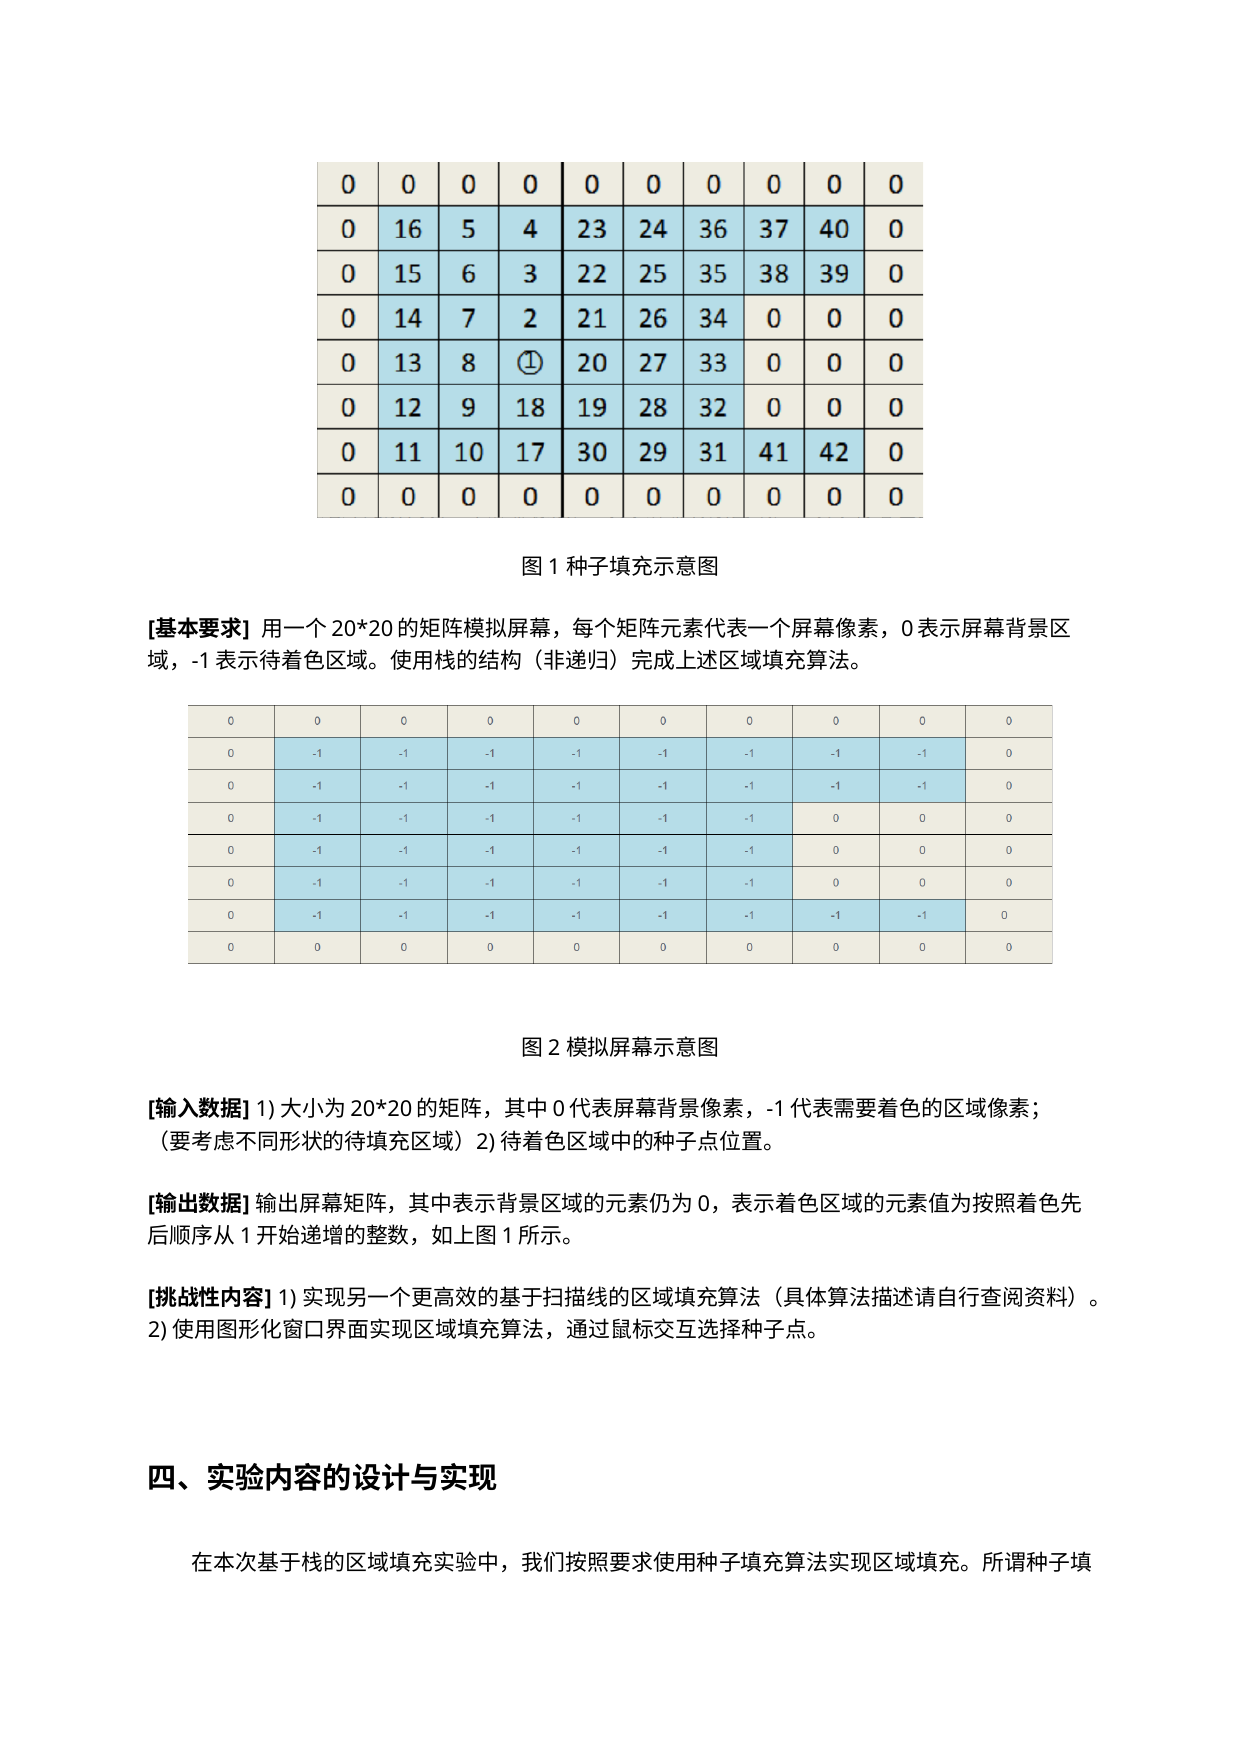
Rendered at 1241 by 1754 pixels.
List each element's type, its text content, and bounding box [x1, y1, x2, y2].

text 四、实验内容的设计与实现 [148, 1455, 1092, 1497]
text [输出数据] 输出屏幕矩阵，其中表示背景区域的元素仍为0，表示着色区域的元素值为按照着色先后顺序从1开始递增的整数，如上图1所示。 [148, 1185, 1092, 1250]
text [输入数据] 1) 大小为20*20的矩阵，其中0代表屏幕背景像素，-1代表需要着色的区域像素；（要考虑不同形状的待填充区域）2) 待着色区域中的种子点位置。 [148, 1091, 1092, 1156]
picture [317, 162, 924, 518]
text 图2 模拟屏幕示意图 [148, 1029, 1092, 1062]
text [148, 1545, 1092, 1577]
text [基本要求] 用一个20*20的矩阵模拟屏幕，每个矩阵元素代表一个屏幕像素，0表示屏幕背景区域，-1表示待着色区域。使用栈的结构（非递归）完成上述区域填充算法。 [148, 610, 1092, 675]
text [挑战性内容] 1) 实现另一个更高效的基于扫描线的区域填充算法（具体算法描述请自行查阅资料）。2) 使用图形化窗口界面实现区域填充算法，通过鼠标交互选择种子点。 [148, 1279, 1092, 1344]
text 图1 种子填充示意图 [148, 549, 1092, 581]
picture [188, 704, 1053, 965]
